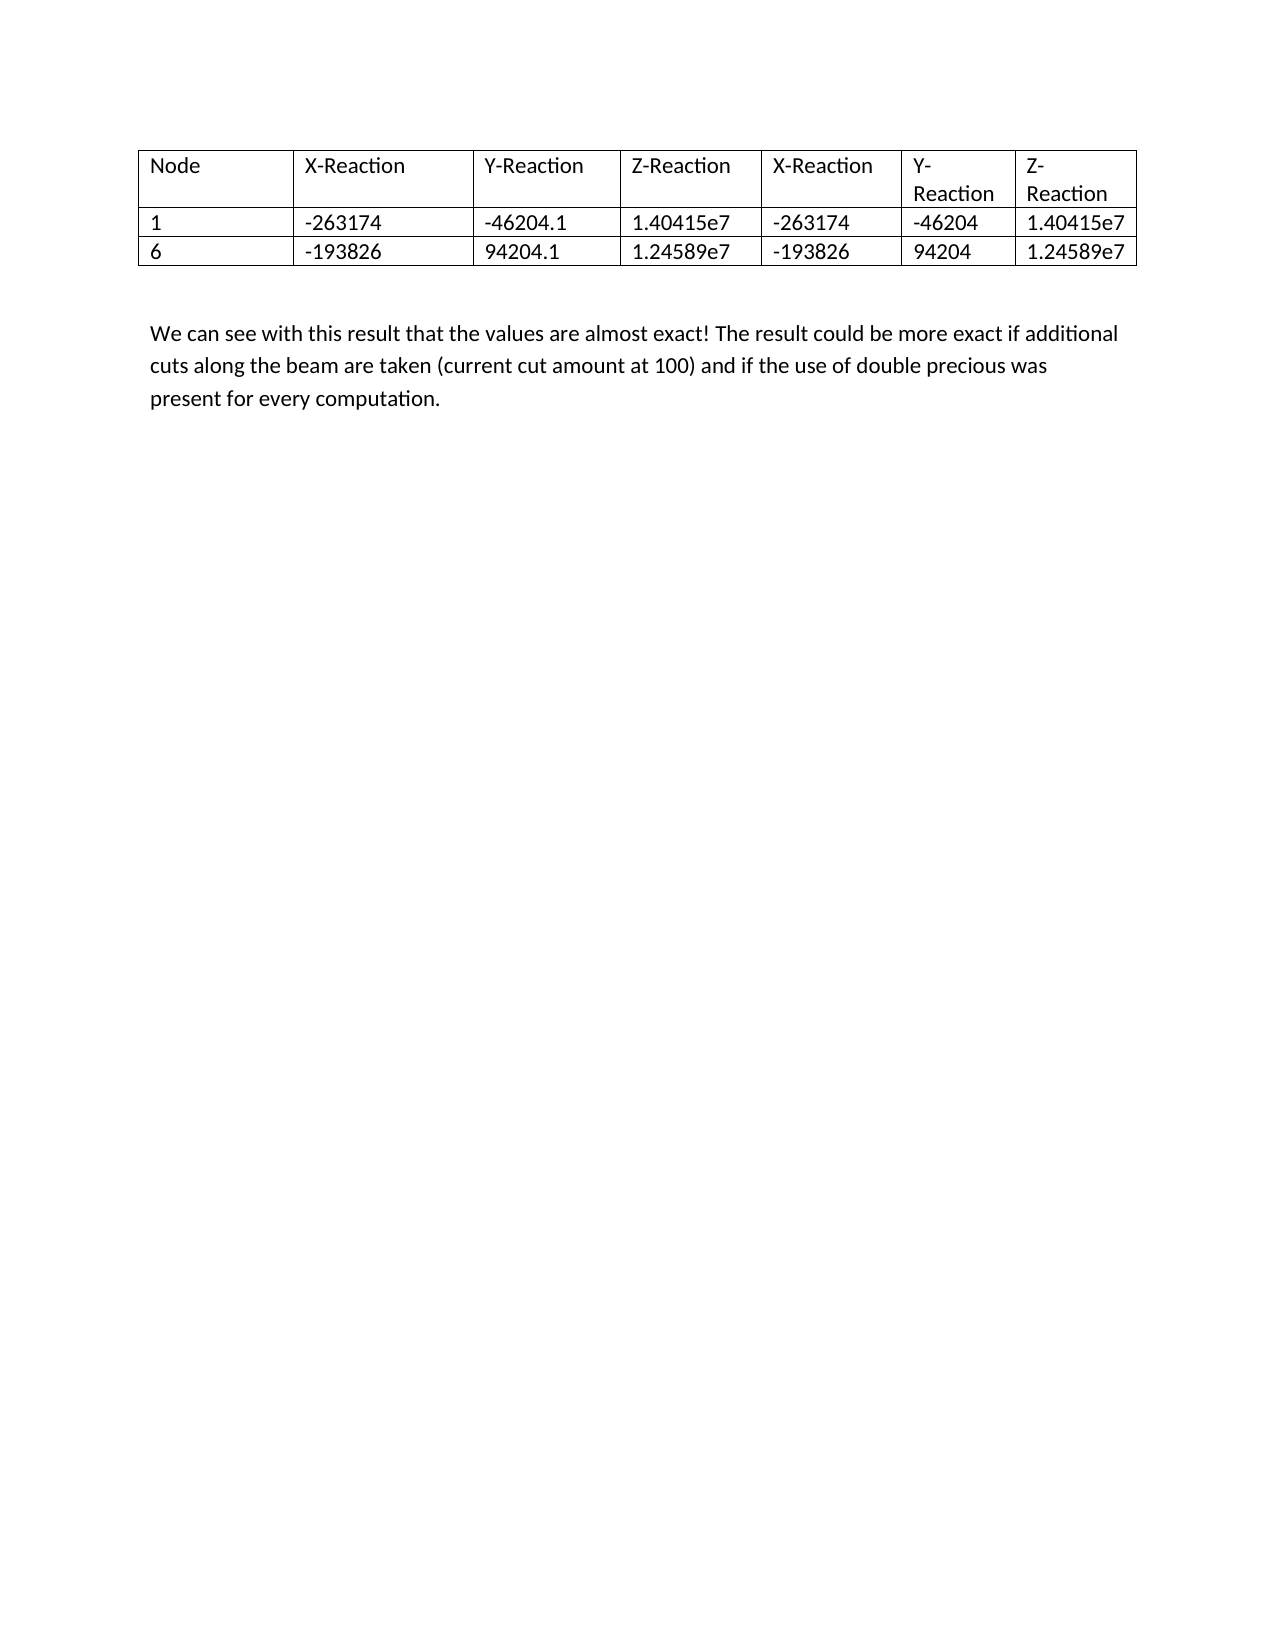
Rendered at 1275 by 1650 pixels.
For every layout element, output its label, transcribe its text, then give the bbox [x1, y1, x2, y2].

table_cell -193826 [762, 237, 901, 265]
table_cell -193826 [294, 237, 473, 265]
table_cell X-Reaction [294, 151, 473, 207]
table_cell -46204 [902, 208, 1015, 236]
table_cell 94204 [902, 237, 1015, 265]
table_cell Node [139, 151, 293, 207]
table_cell Y-Reaction [902, 151, 1015, 207]
text We can see with this result that the values are almost exact! The result could be more exact if additional cuts along the beam are taken (current cut amount at 100) and if the use of double precious was present for every computation. [150, 319, 1125, 412]
table_cell -263174 [294, 208, 473, 236]
table_cell Z-Reaction [621, 151, 761, 207]
table_cell -263174 [762, 208, 901, 236]
table_cell 94204.1 [474, 237, 620, 265]
table_cell 1.40415e7 [621, 208, 761, 236]
table_cell 1.24589e7 [1016, 237, 1136, 265]
table_cell Z-Reaction [1016, 151, 1136, 207]
table_cell 1 [139, 208, 293, 236]
table_cell 1.24589e7 [621, 237, 761, 265]
table_cell 1.40415e7 [1016, 208, 1136, 236]
table_cell 6 [139, 237, 293, 265]
table_cell -46204.1 [474, 208, 620, 236]
table_cell X-Reaction [762, 151, 901, 207]
table_cell Y-Reaction [474, 151, 620, 207]
